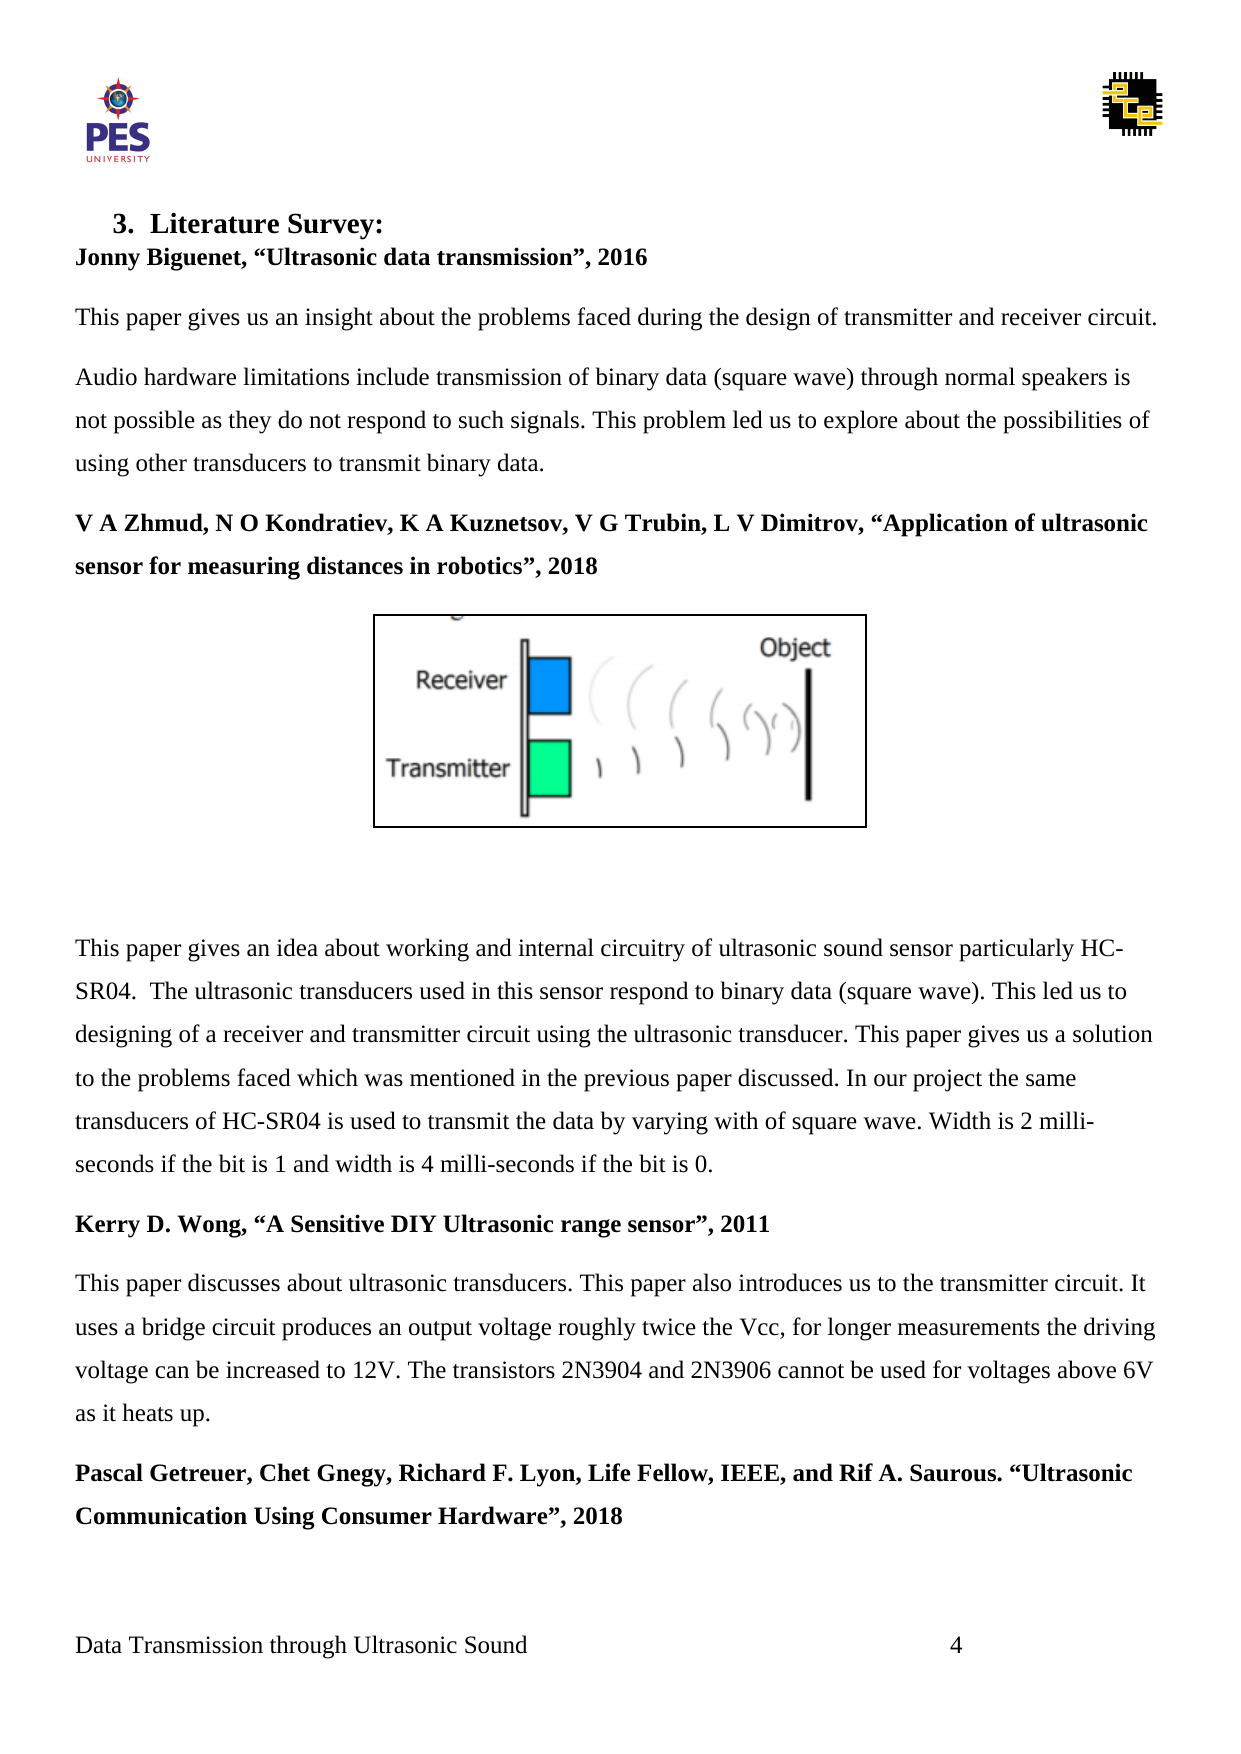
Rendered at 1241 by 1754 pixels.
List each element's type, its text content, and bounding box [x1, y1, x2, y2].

text V A Zhmud, N O Kondratiev, K A Kuznetsov, V G Trubin, L V Dimitrov, “Application of ultrasonic sensor for measuring distances in robotics”, 2018 [75, 508, 1165, 580]
subtitle Literature Survey: [112, 206, 1165, 239]
picture [75, 76, 161, 163]
text Audio hardware limitations include transmission of binary data (square wave) through normal speakers is not possible as they do not respond to such signals. This problem led us to explore about the possibilities of using other transducers to transmit binary data. [75, 362, 1165, 477]
text Jonny Biguenet, “Ultrasonic data transmission”, 2016 [75, 242, 1165, 271]
picture [1102, 72, 1163, 136]
picture [375, 616, 865, 826]
text This paper discusses about ultrasonic transducers. This paper also introduces us to the transmitter circuit. It uses a bridge circuit produces an output voltage roughly twice the Vcc, for longer measurements the driving voltage can be increased to 12V. The transistors 2N3904 and 2N3906 cannot be used for voltages above 6V as it heats up. [75, 1268, 1165, 1427]
text Kerry D. Wong, “A Sensitive DIY Ultrasonic range sensor”, 2011 [75, 1209, 1165, 1237]
text This paper gives us an insight about the problems faced during the design of transmitter and receiver circuit. [75, 302, 1165, 331]
text Pascal Getreuer, Chet Gnegy, Richard F. Lyon, Life Fellow, IEEE, and Rif A. Saurous. “Ultrasonic Communication Using Consumer Hardware”, 2018 [75, 1458, 1165, 1529]
text This paper gives an idea about working and internal circuitry of ultrasonic sound sensor particularly HC-SR04. The ultrasonic transducers used in this sensor respond to binary data (square wave). This led us to designing of a receiver and transmitter circuit using the ultrasonic transducer. This paper gives us a solution to the problems faced which was mentioned in the previous paper discussed. In our project the same transducers of HC-SR04 is used to transmit the data by varying with of square wave. Width is 2 milli-seconds if the bit is 1 and width is 4 milli-seconds if the bit is 0. [75, 933, 1165, 1178]
